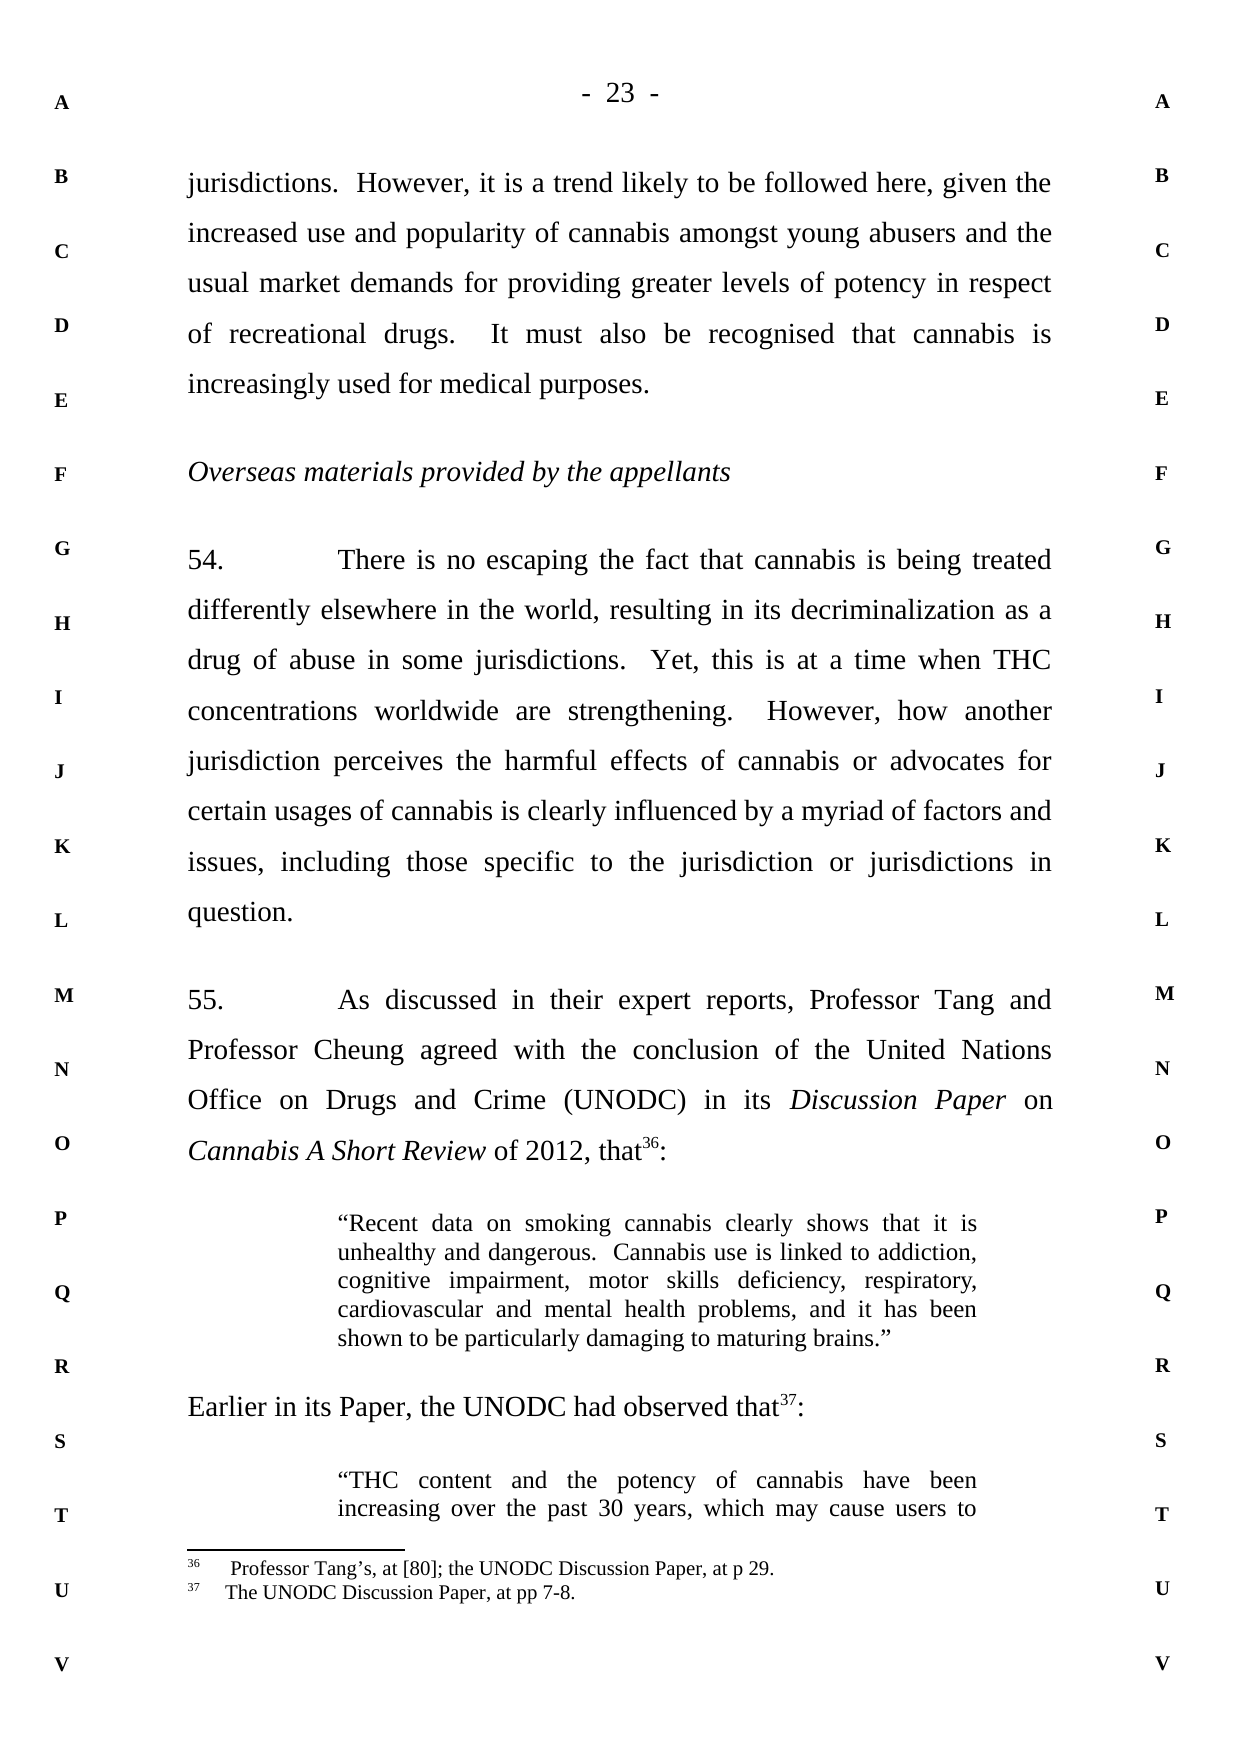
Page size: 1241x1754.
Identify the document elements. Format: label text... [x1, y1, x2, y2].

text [187, 165, 1053, 400]
text “Recent data on smoking cannabis clearly shows that it is unhealthy and dangerous. Cannabis use is linked to addiction, cognitive impairment, motor skills deficiency, respiratory, cardiovascular and mental health problems, and it has been shown to be particularly damaging to maturing brains.” [337, 1208, 978, 1352]
text As discussed in their expert reports, Professor Tang and Professor Cheung agreed with the conclusion of the United Nations Office on Drugs and Crime (UNODC) in its Discussion Paper on Cannabis A Short Review of 2012, that: [187, 982, 1053, 1166]
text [337, 1465, 978, 1522]
subtitle Overseas materials provided by the appellants [187, 454, 1053, 488]
text There is no escaping the fact that cannabis is being treated differently elsewhere in the world, resulting in its decriminalization as a drug of abuse in some jurisdictions. Yet, this is at a time when THC concentrations worldwide are strengthening. However, how another jurisdiction perceives the harmful effects of cannabis or advocates for certain usages of cannabis is clearly influenced by a myriad of factors and issues, including those specific to the jurisdiction or jurisdictions in question. [187, 542, 1053, 928]
list Earlier in its Paper, the UNODC had observed that: [187, 1389, 1053, 1423]
